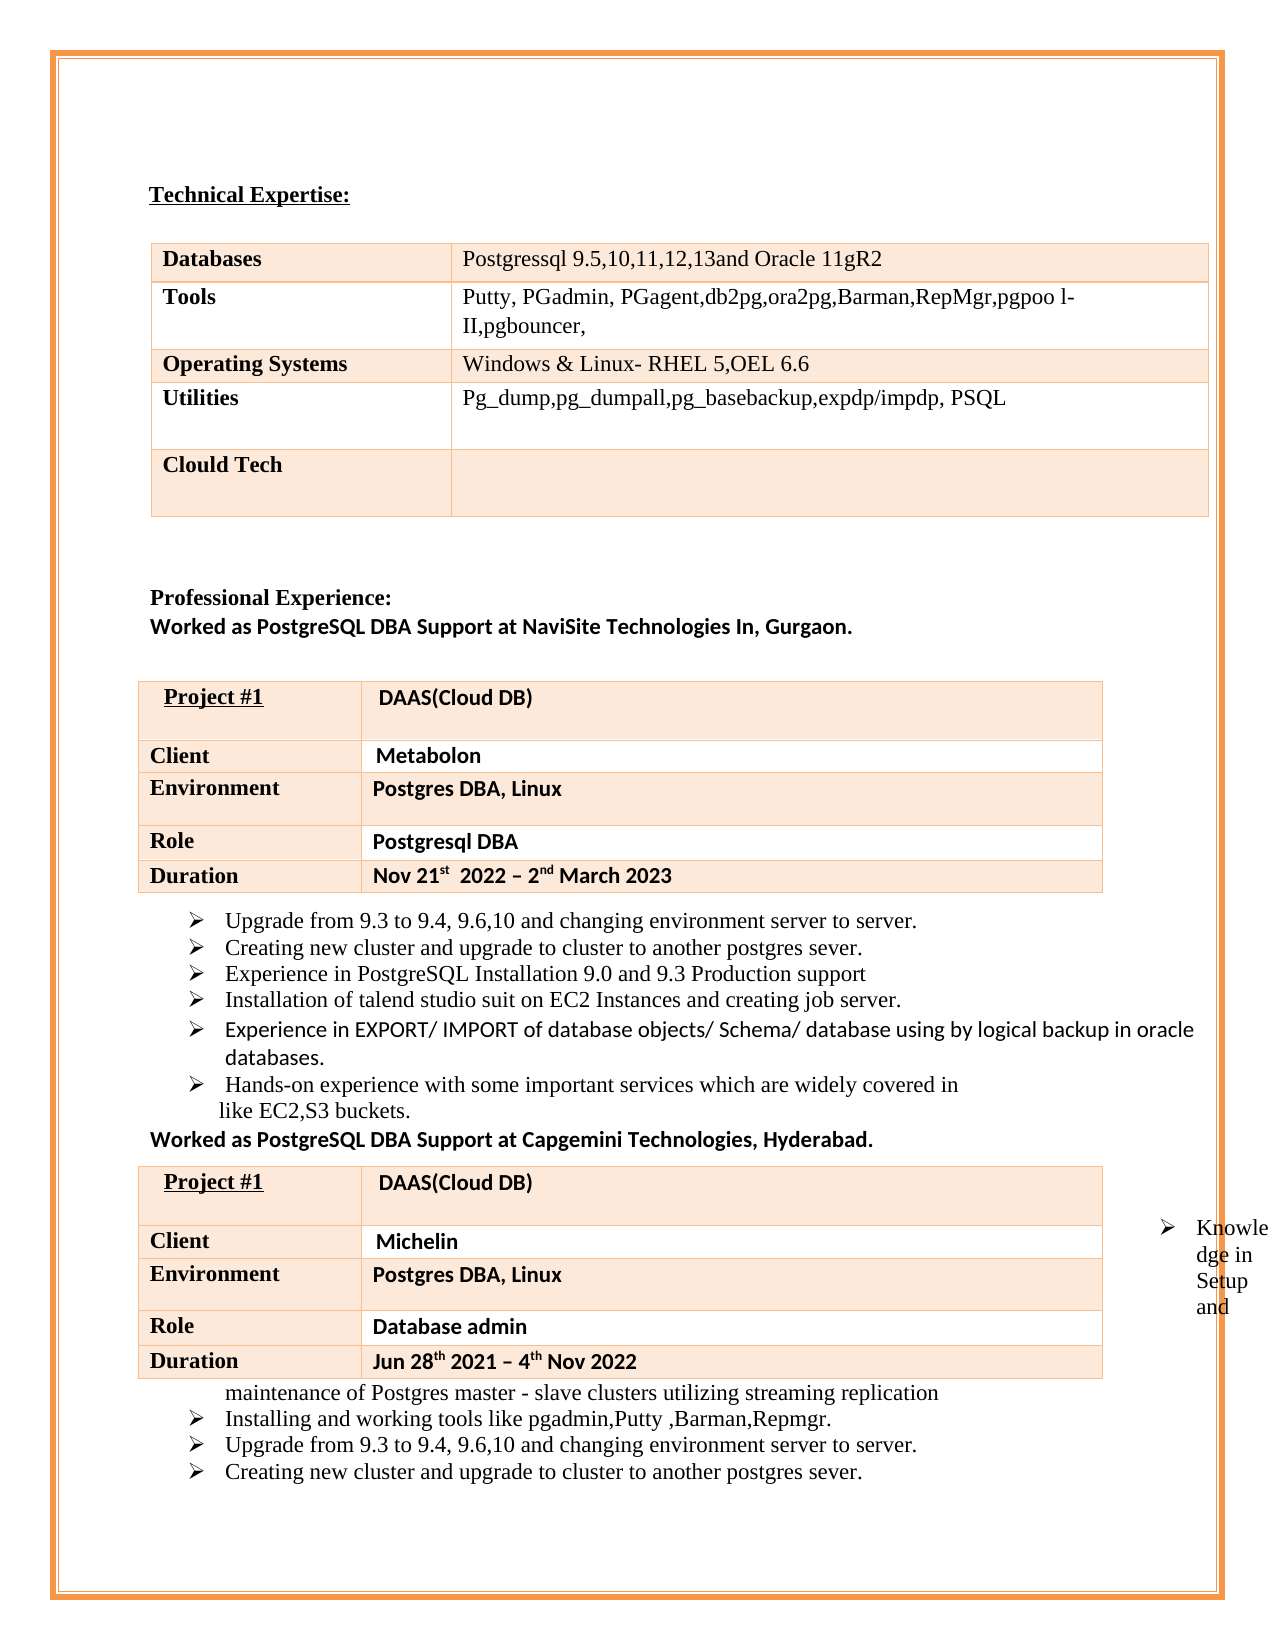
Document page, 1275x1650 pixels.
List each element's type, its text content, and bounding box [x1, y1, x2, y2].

text Technical Expertise: [148, 181, 1275, 207]
table_header Project #1 [139, 682, 361, 739]
table_cell Environment [139, 773, 361, 825]
text Professional Experience: [150, 584, 1193, 610]
table_header Project #1 [139, 1167, 361, 1225]
table_cell Operating Systems [152, 350, 451, 382]
list Experience in PostgreSQL Installation 9.0 and 9.3 Production support [187, 960, 1275, 986]
table_cell Metabolon [362, 741, 1102, 772]
table_cell Client [139, 741, 361, 772]
table_cell Postgres DBA, Linux [362, 773, 1102, 825]
table_cell Postgresql DBA [362, 826, 1102, 859]
table_cell Michelin [362, 1226, 1102, 1258]
list Experience in EXPORT/ IMPORT of database objects/ Schema/ database using by logical backup in oracle databases. [187, 1015, 1275, 1071]
table_header Databases [152, 244, 451, 281]
table_cell Nov 21st 2022 – 2nd March 2023 [362, 861, 1102, 892]
list Hands-on experience with some important services which are widely covered in [187, 1071, 1275, 1097]
table_cell [452, 450, 1208, 516]
text Worked as PostgreSQL DBA Support at Capgemini Technologies, Hyderabad. [150, 1125, 1193, 1153]
list Upgrade from 9.3 to 9.4, 9.6,10 and changing environment server to server. [187, 1431, 1275, 1458]
table_cell Database admin [362, 1311, 1102, 1345]
table_cell Pg_dump,pg_dumpall,pg_basebackup,expdp/impdp, PSQL [452, 383, 1208, 449]
list Installing and working tools like pgadmin,Putty ,Barman,Repmgr. [187, 1405, 1275, 1431]
table_cell Duration [139, 1346, 361, 1378]
list Creating new cluster and upgrade to cluster to another postgres sever. [187, 1458, 1275, 1484]
table_header DAAS(Cloud DB) [362, 1167, 1102, 1225]
table_header Postgressql 9.5,10,11,12,13and Oracle 11gR2 [452, 244, 1208, 281]
table_cell Tools [152, 283, 451, 348]
table_cell Clould Tech [152, 450, 451, 516]
table_cell Environment [139, 1259, 361, 1310]
table_cell Client [139, 1226, 361, 1258]
table_cell Windows & Linux- RHEL 5,OEL 6.6 [452, 350, 1208, 382]
table_cell Duration [139, 861, 361, 892]
list Upgrade from 9.3 to 9.4, 9.6,10 and changing environment server to server. [187, 907, 1275, 933]
list Installation of talend studio suit on EC2 Instances and creating job server. [187, 986, 1275, 1013]
table_cell Postgres DBA, Linux [362, 1259, 1102, 1310]
list Knowledge in Setup and maintenance of Postgres master - slave clusters utilizing streaming replication [187, 1214, 1275, 1405]
table_cell Role [139, 1311, 361, 1345]
table_cell Role [139, 826, 361, 859]
list Creating new cluster and upgrade to cluster to another postgres sever. [187, 933, 1275, 960]
table_cell Putty, PGadmin, PGagent,db2pg,ora2pg,Barman,RepMgr,pgpoo l-II,pgbouncer, [452, 283, 1208, 348]
text Worked as PostgreSQL DBA Support at NaviSite Technologies In, Gurgaon. [150, 612, 1193, 640]
table_cell Utilities [152, 383, 451, 449]
table_cell Jun 28th 2021 – 4th Nov 2022 [362, 1346, 1102, 1378]
table_header DAAS(Cloud DB) [362, 682, 1102, 739]
text like EC2,S3 buckets. [150, 1097, 1152, 1123]
